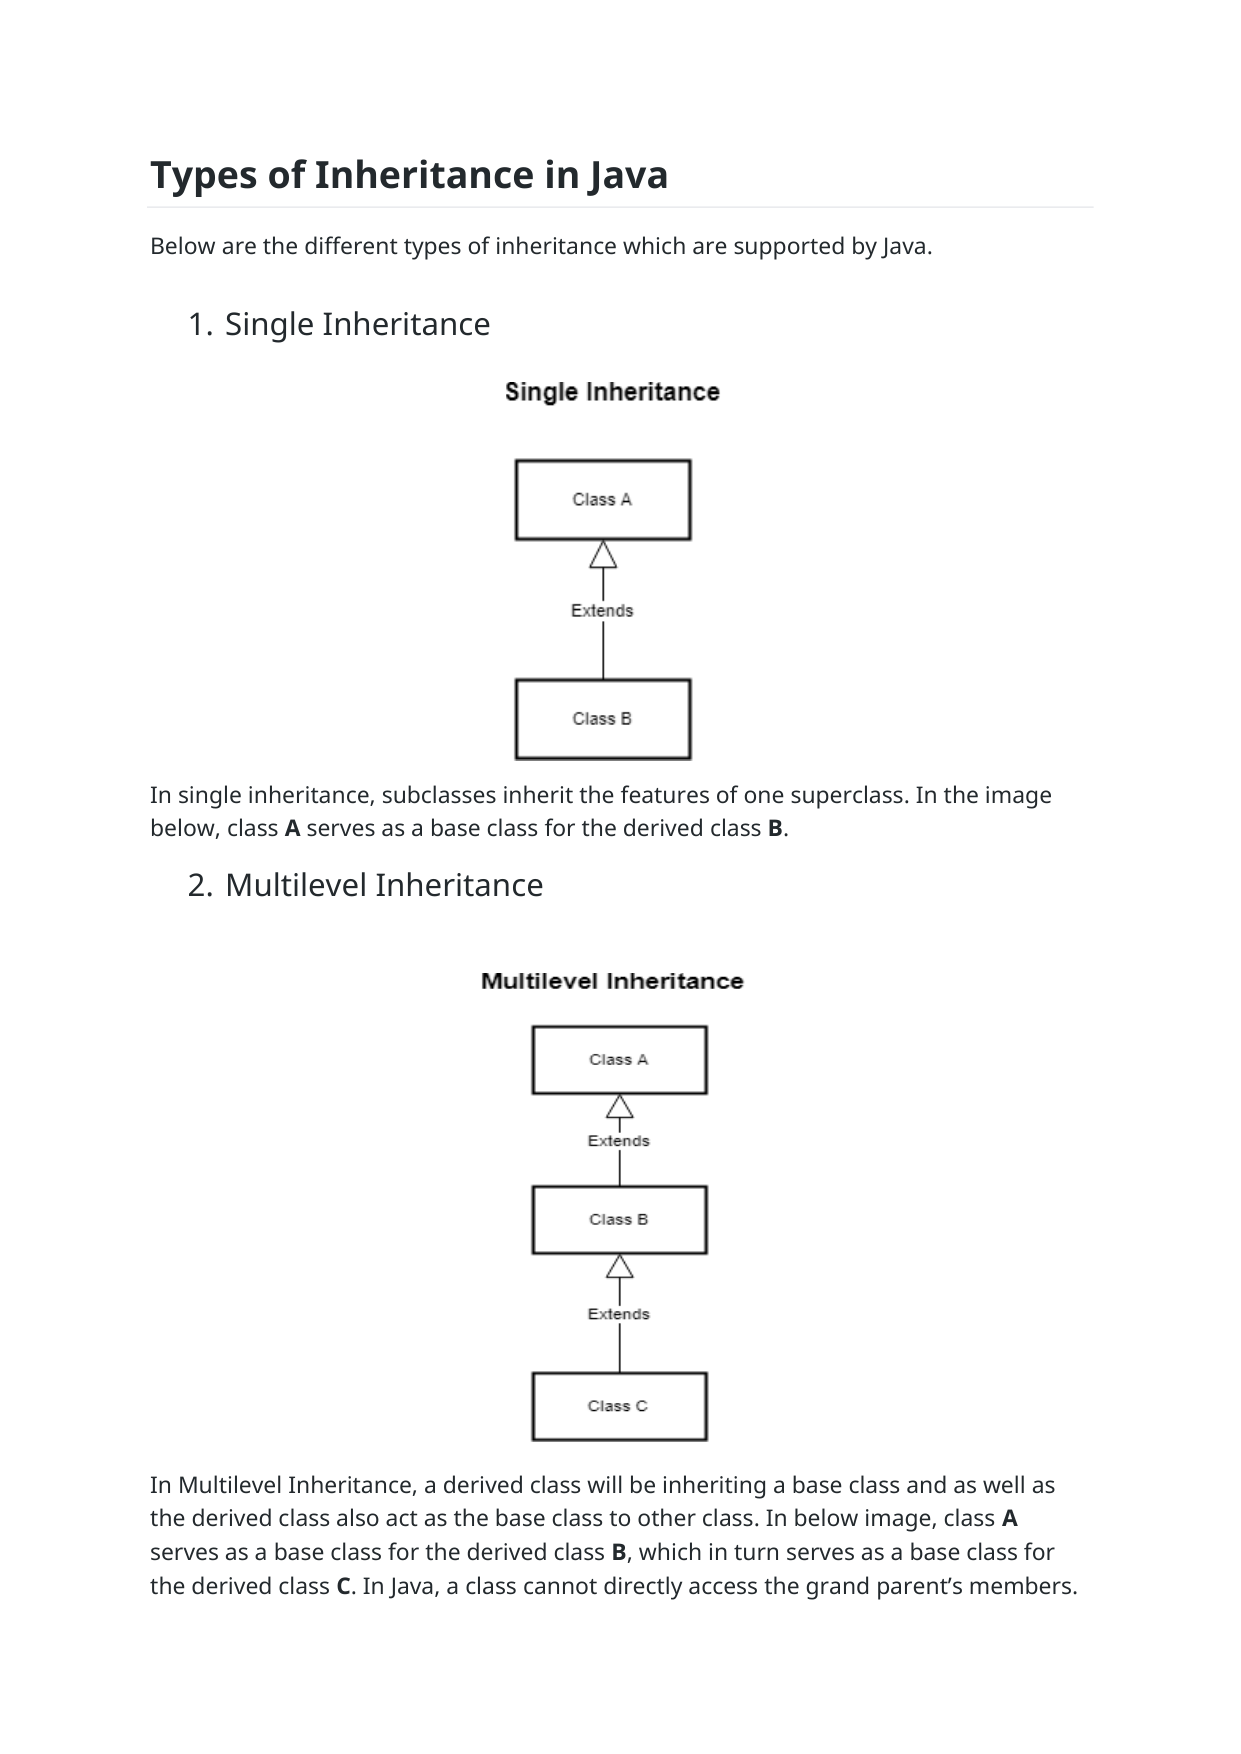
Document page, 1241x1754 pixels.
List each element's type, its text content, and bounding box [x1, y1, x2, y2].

text Below are the different types of inheritance which are supported by Java. [150, 229, 1203, 261]
subtitle Single Inheritance [187, 302, 1203, 344]
picture [481, 973, 745, 1442]
subtitle Multilevel Inheritance [187, 863, 1203, 906]
subtitle Types of Inheritance in Java [150, 148, 1203, 199]
text In Multilevel Inheritance, a derived class will be inheriting a base class and as well as the derived class also act as the base class to other class. In below image, class A serves as a base class for the derived class B, which in turn serves as a base class for the derived class C. In Java, a class cannot directly access the grand parent’s members. [150, 995, 1080, 1601]
text In single inheritance, subclasses inherit the features of one superclass. In the image below, class A serves as a base class for the derived class B. [150, 394, 1060, 843]
picture [506, 382, 721, 761]
